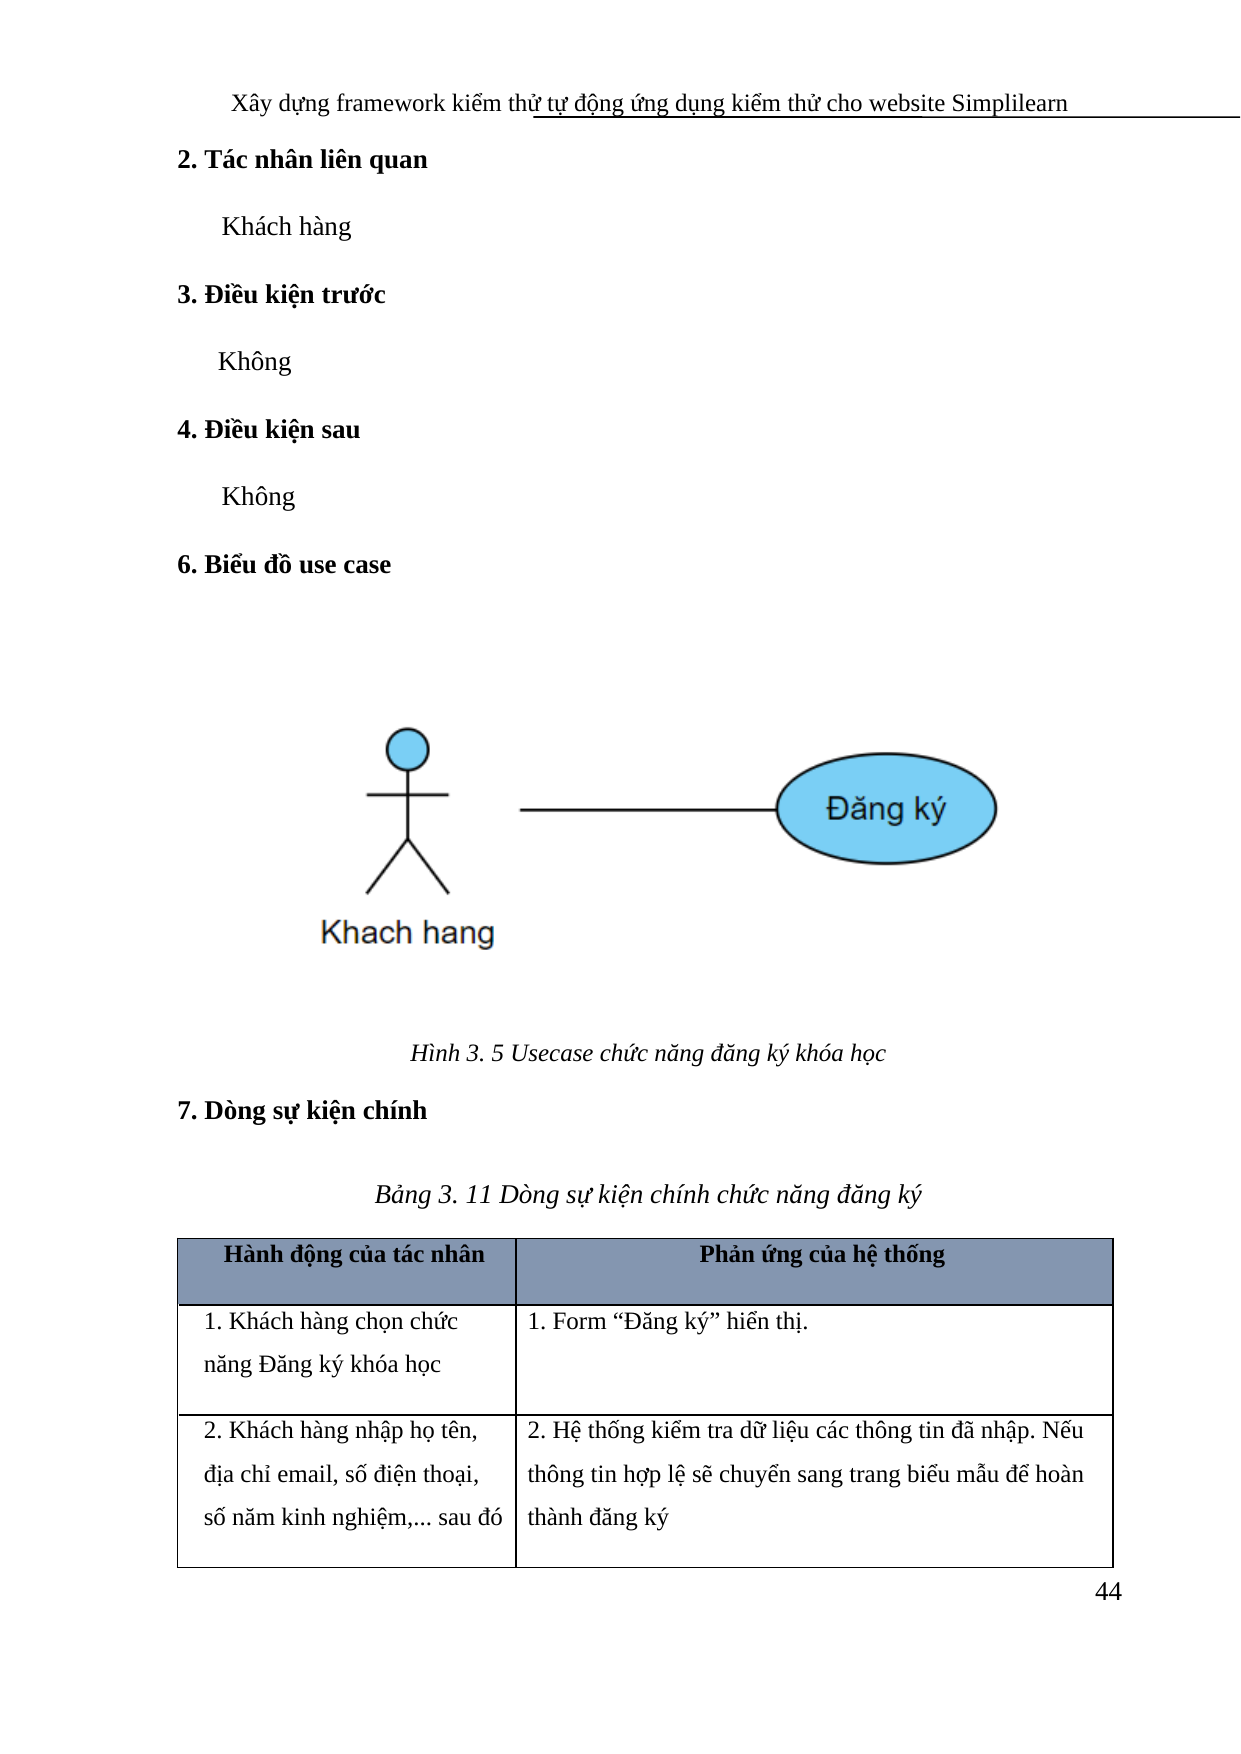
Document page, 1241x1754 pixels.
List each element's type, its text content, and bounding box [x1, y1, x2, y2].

text 4. Điều kiện sau [177, 413, 1122, 444]
text Bảng 3. 11 Dòng sự kiện chính chức năng đăng ký [177, 1178, 1122, 1209]
text Khách hàng [221, 210, 1122, 241]
text 6. Biểu đồ use case [177, 548, 1122, 579]
table_cell 1. Form “Đăng ký” hiển thị. [517, 1306, 1112, 1414]
table_header Phản ứng của hệ thống [517, 1239, 1112, 1304]
table_header Hành động của tác nhân [178, 1239, 515, 1304]
picture [272, 682, 1027, 986]
text 2. Tác nhân liên quan [177, 143, 1122, 174]
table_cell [517, 1416, 1112, 1567]
table_cell 1. Khách hàng chọn chức năng Đăng ký khóa học [178, 1305, 515, 1414]
text Hình 3. 5 Usecase chức năng đăng ký khóa học [177, 1038, 1122, 1067]
text 7. Dòng sự kiện chính [177, 1094, 1122, 1125]
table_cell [178, 1415, 515, 1567]
text Không [221, 480, 1122, 511]
text Không [177, 345, 1122, 376]
text 3. Điều kiện trước [177, 278, 1122, 309]
